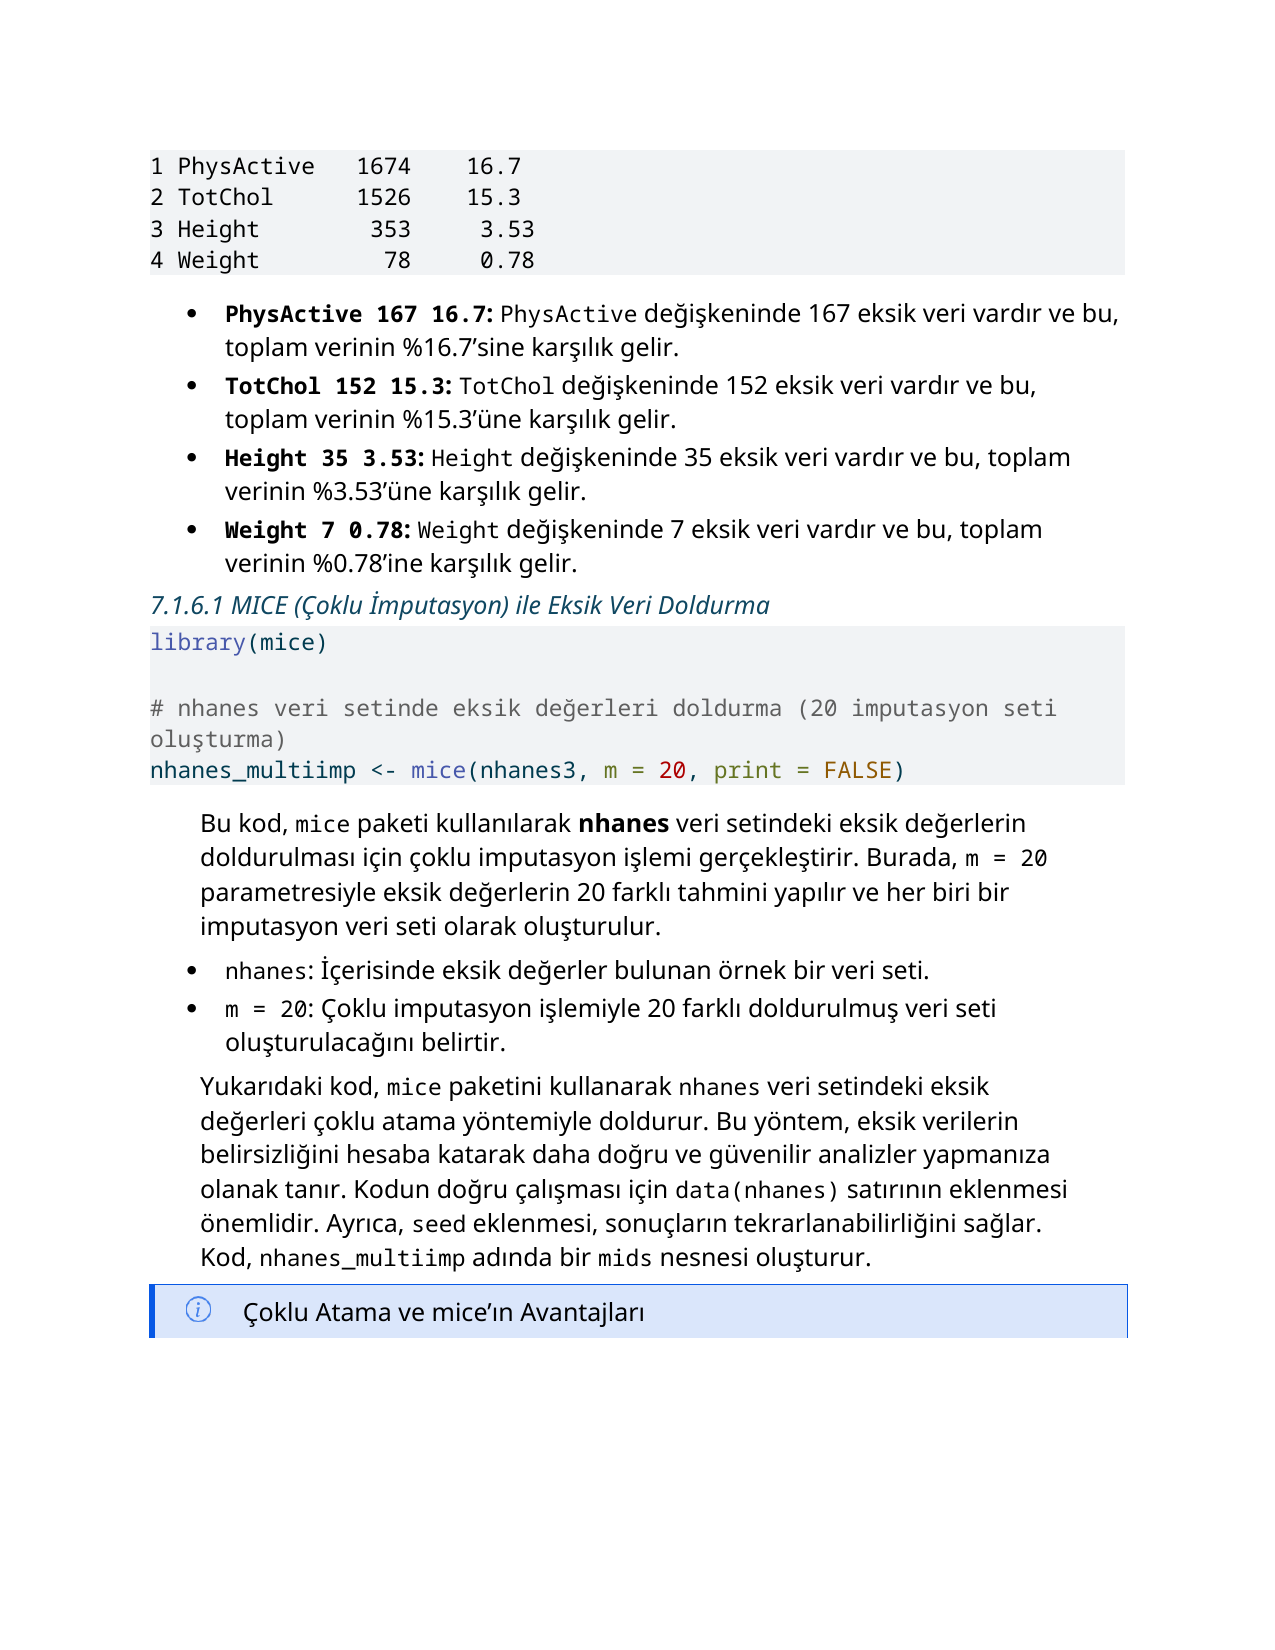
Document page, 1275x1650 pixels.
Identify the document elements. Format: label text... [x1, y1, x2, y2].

text Bu kod, mice paketi kullanılarak nhanes veri setindeki eksik değerlerin doldurulması için çoklu imputasyon işlemi gerçekleştirir. Burada, m = 20 parametresiyle eksik değerlerin 20 farklı tahmini yapılır ve her biri bir imputasyon veri seti olarak oluşturulur. [200, 806, 1075, 942]
subtitle 7.1.6.1 MICE (Çoklu İmputasyon) ile Eksik Veri Doldurma [150, 588, 1125, 622]
list Weight 7 0.78: Weight değişkeninde 7 eksik veri vardır ve bu, toplam verinin %0.78’ine karşılık gelir. [187, 511, 1125, 579]
list TotChol 152 15.3: TotChol değişkeninde 152 eksik veri vardır ve bu, toplam verinin %15.3’üne karşılık gelir. [187, 368, 1125, 436]
table_header Çoklu Atama ve mice’ın Avantajları [155, 1285, 1127, 1338]
text library(mice) # nhanes veri setinde eksik değerleri doldurma (20 imputasyon seti oluşturma) nhanes_multiimp <- mice(nhanes3, m = 20, print = FALSE) [150, 626, 1125, 785]
picture [186, 1296, 211, 1322]
list nhanes: İçerisinde eksik değerler bulunan örnek bir veri seti. [187, 953, 1125, 987]
text Yukarıdaki kod, mice paketini kullanarak nhanes veri setindeki eksik değerleri çoklu atama yöntemiyle doldurur. Bu yöntem, eksik verilerin belirsizliğini hesaba katarak daha doğru ve güvenilir analizler yapmanıza olanak tanır. Kodun doğru çalışması için data(nhanes) satırının eklenmesi önemlidir. Ayrıca, seed eklenmesi, sonuçların tekrarlanabilirliğini sağlar. Kod, nhanes_multiimp adında bir mids nesnesi oluşturur. [200, 1069, 1075, 1273]
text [150, 150, 1125, 275]
list PhysActive 167 16.7: PhysActive değişkeninde 167 eksik veri vardır ve bu, toplam verinin %16.7’sine karşılık gelir. [187, 296, 1125, 364]
list Height 35 3.53: Height değişkeninde 35 eksik veri vardır ve bu, toplam verinin %3.53’üne karşılık gelir. [187, 439, 1125, 508]
list m = 20: Çoklu imputasyon işlemiyle 20 farklı doldurulmuş veri seti oluşturulacağını belirtir. [187, 991, 1125, 1059]
